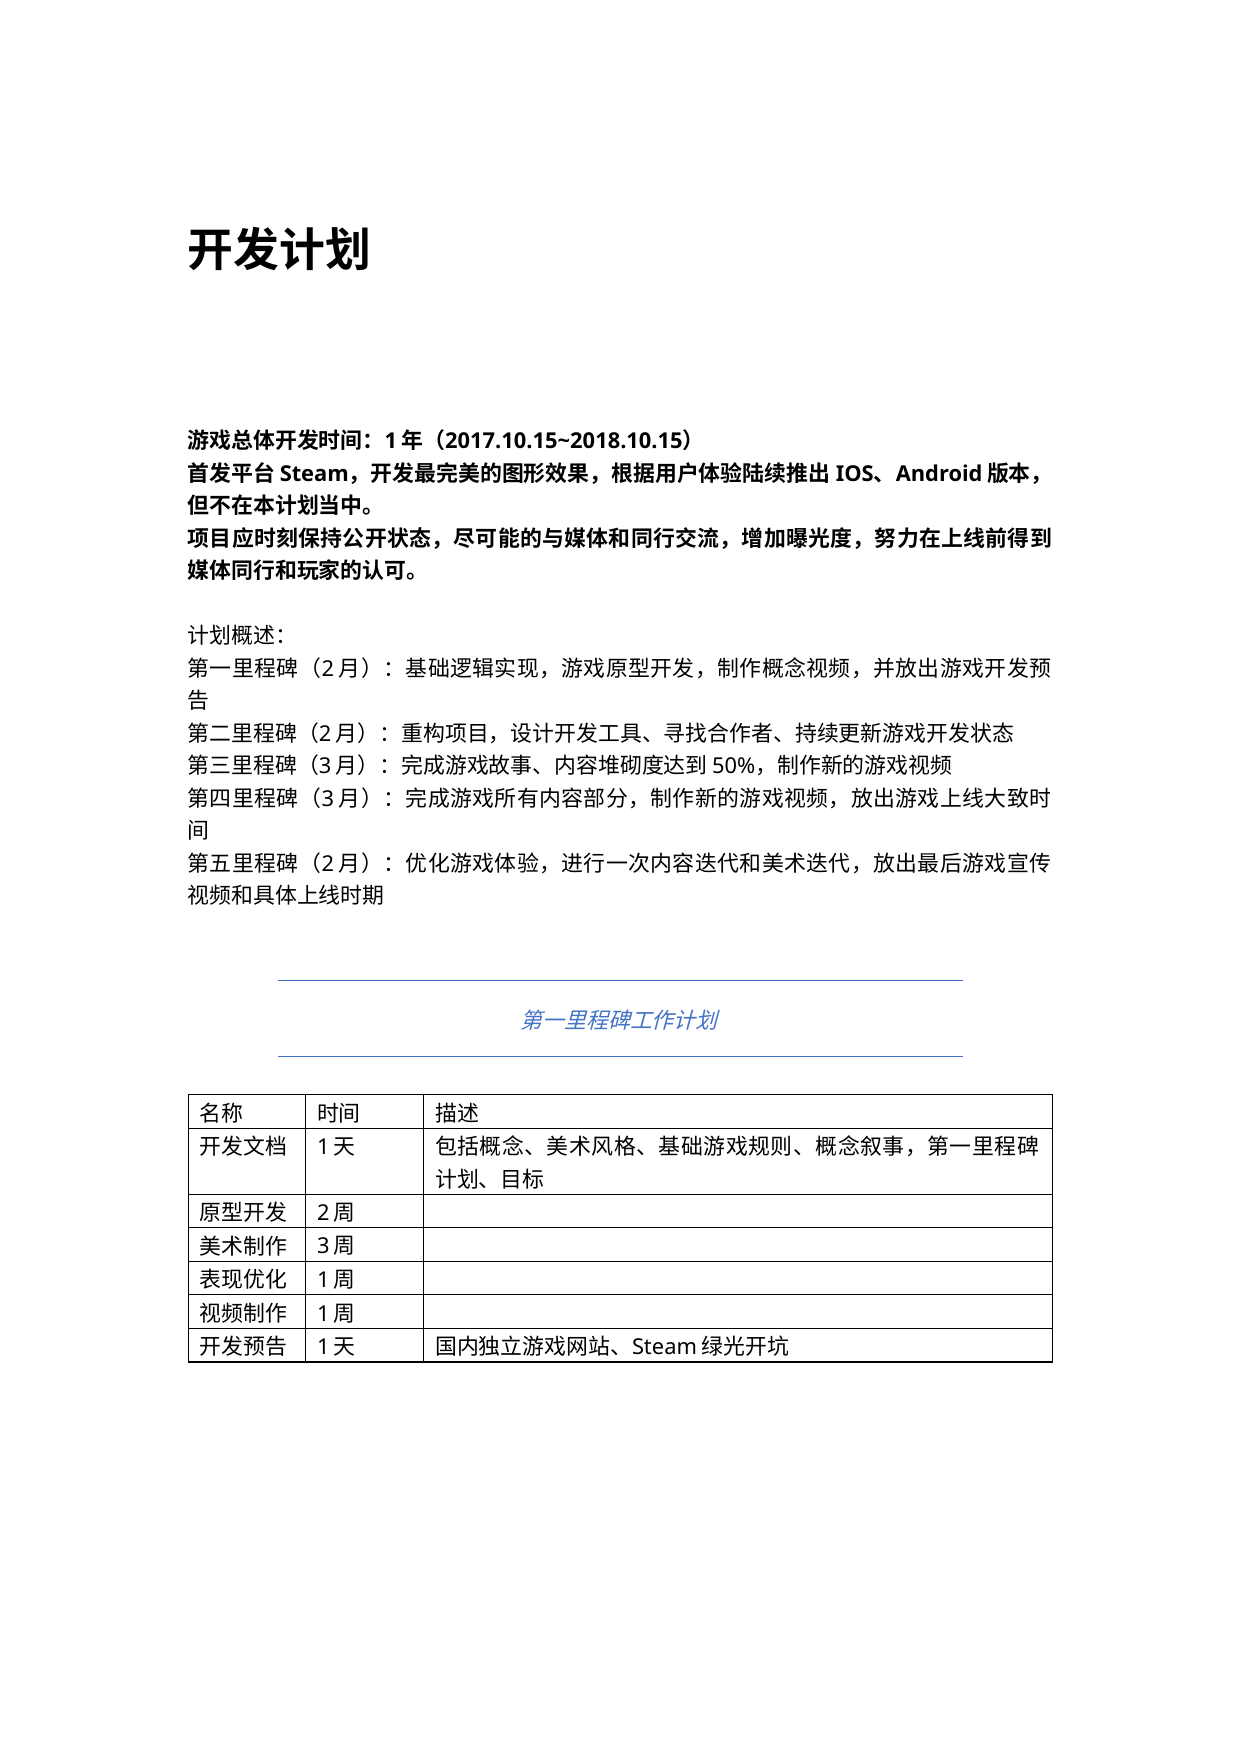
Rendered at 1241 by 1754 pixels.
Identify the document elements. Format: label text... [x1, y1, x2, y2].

text 项目应时刻保持公开状态，尽可能的与媒体和同行交流，增加曝光度，努力在上线前得到媒体同行和玩家的认可。 [187, 520, 1053, 585]
table_cell 包括概念、美术风格、基础游戏规则、概念叙事，第一里程碑计划、目标 [424, 1129, 1052, 1194]
table_cell 2周 [306, 1195, 423, 1227]
text 第二里程碑（2月）：重构项目，设计开发工具、寻找合作者、持续更新游戏开发状态 [187, 715, 1053, 748]
table_cell 开发文档 [189, 1129, 305, 1194]
subtitle 开发计划 [187, 197, 1053, 295]
text 第一里程碑工作计划 [277, 981, 963, 1057]
text 第五里程碑（2月）：优化游戏体验，进行一次内容迭代和美术迭代，放出最后游戏宣传视频和具体上线时期 [187, 845, 1053, 910]
text 首发平台Steam，开发最完美的图形效果，根据用户体验陆续推出IOS、Android版本，但不在本计划当中。 [187, 455, 1053, 520]
table_cell [424, 1228, 1052, 1261]
table_cell [424, 1262, 1052, 1294]
table_cell 表现优化 [189, 1262, 305, 1294]
table_cell 视频制作 [189, 1295, 305, 1328]
table_cell 美术制作 [189, 1228, 305, 1261]
table_header 时间 [306, 1095, 423, 1128]
text 计划概述： [187, 618, 1053, 650]
table_cell 1天 [306, 1129, 423, 1194]
table_cell 国内独立游戏网站、Steam绿光开坑 [424, 1329, 1052, 1361]
text 第一里程碑（2月）：基础逻辑实现，游戏原型开发，制作概念视频，并放出游戏开发预告 [187, 650, 1053, 715]
table_cell 3周 [306, 1228, 423, 1261]
table_cell 1周 [306, 1262, 423, 1294]
text 游戏总体开发时间：1年（2017.10.15~2018.10.15） [187, 423, 1053, 455]
table_cell [424, 1195, 1052, 1227]
table_cell 1周 [306, 1295, 423, 1328]
table_header 描述 [424, 1095, 1052, 1128]
table_header 名称 [189, 1095, 305, 1128]
table_cell [424, 1295, 1052, 1328]
table_cell 原型开发 [189, 1195, 305, 1227]
table_cell 1天 [306, 1329, 423, 1361]
text 第四里程碑（3月）：完成游戏所有内容部分，制作新的游戏视频，放出游戏上线大致时间 [187, 780, 1053, 845]
text 第三里程碑（3月）：完成游戏故事、内容堆砌度达到50%，制作新的游戏视频 [187, 748, 1053, 780]
table_cell 开发预告 [189, 1329, 305, 1361]
